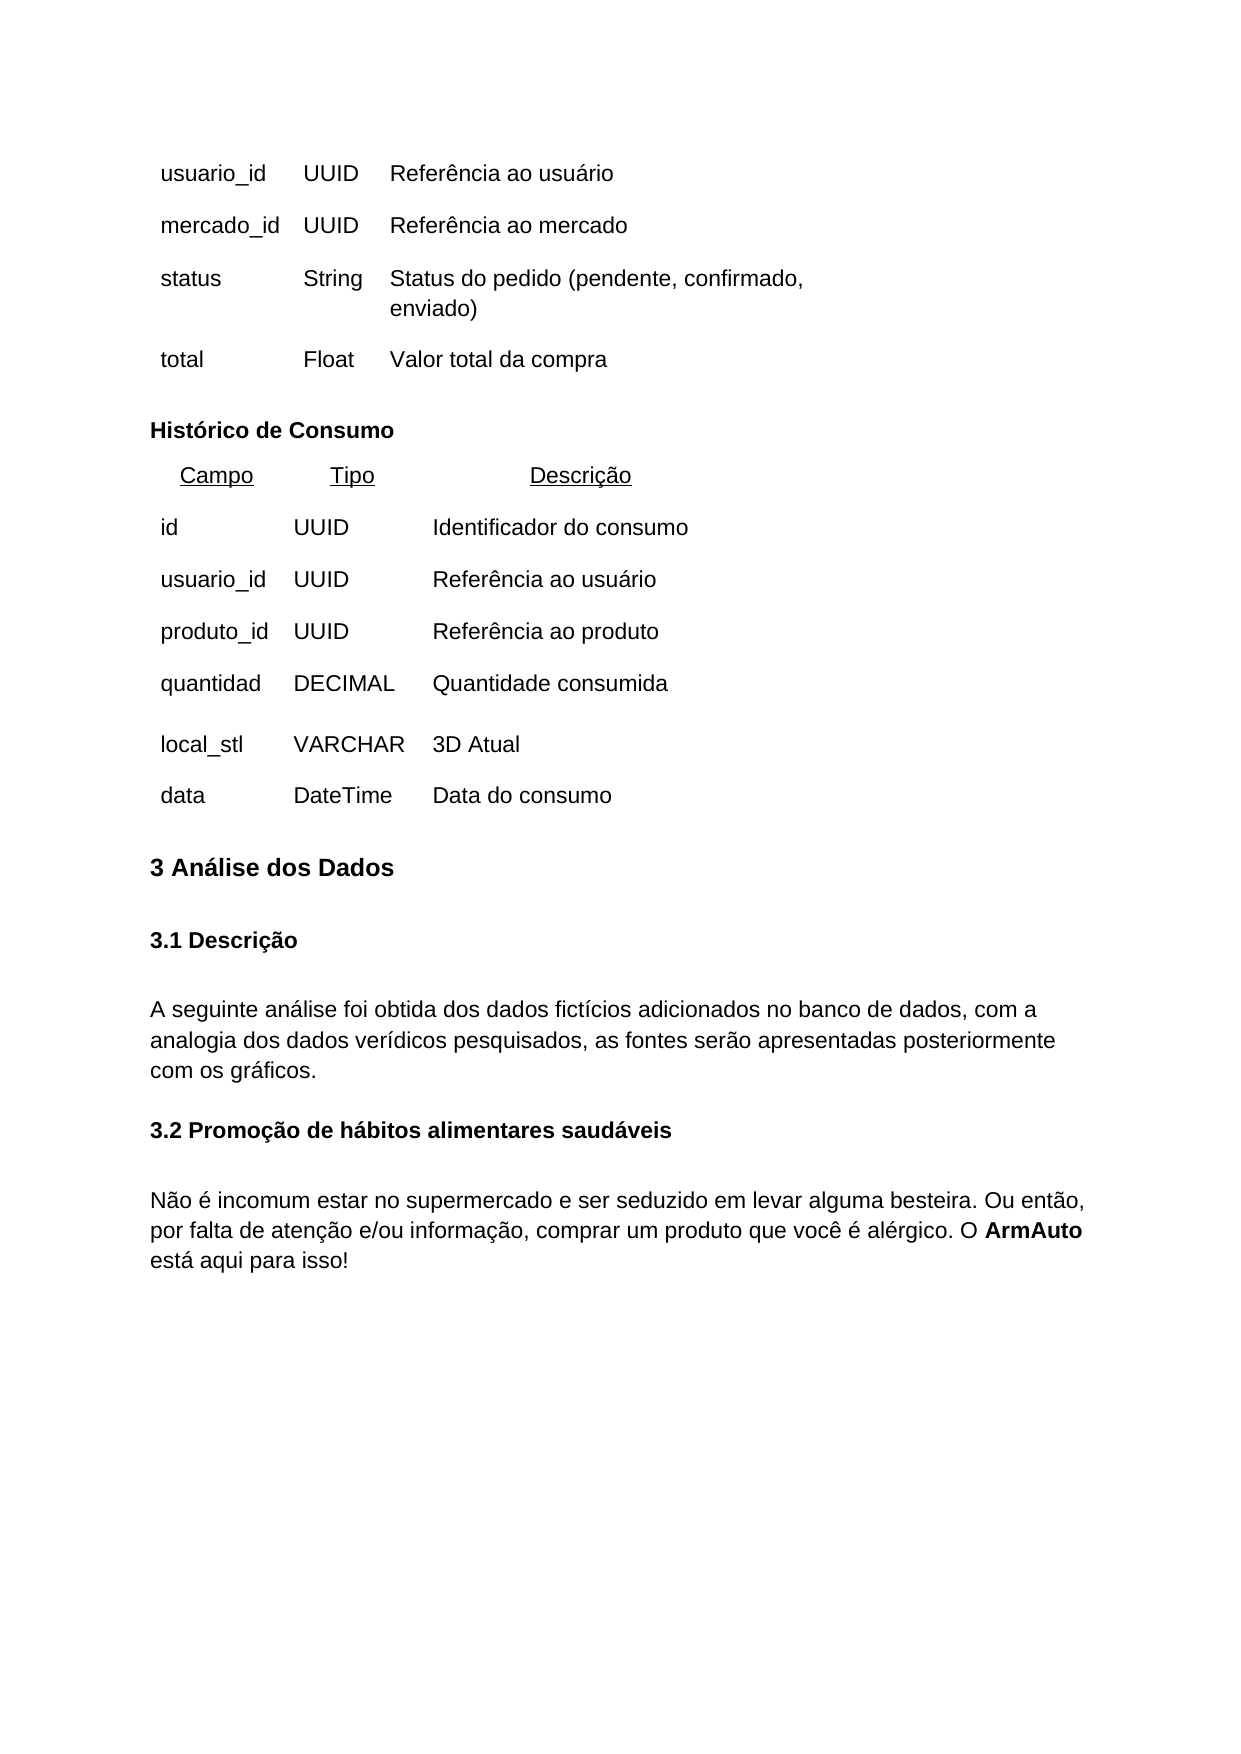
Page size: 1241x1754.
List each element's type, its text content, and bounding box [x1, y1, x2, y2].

table_cell UUID [293, 202, 379, 254]
table_cell usuario_id [150, 150, 293, 202]
table_cell Referência ao mercado [379, 202, 902, 254]
table_cell Status do pedido (pendente, confirmado, enviado) [379, 254, 902, 335]
table_cell mercado_id [150, 202, 293, 254]
table_cell UUID [293, 150, 379, 202]
subtitle 3 Análise dos Dados [150, 853, 1090, 882]
subtitle 3.2 Promoção de hábitos alimentares saudáveis [150, 1117, 1090, 1144]
table_cell DateTime [283, 771, 422, 823]
table_cell UUID [283, 556, 422, 608]
table_header Descrição [422, 451, 739, 503]
table_cell Referência ao usuário [422, 556, 739, 608]
subtitle Histórico de Consumo [150, 417, 1090, 443]
table_cell usuario_id [150, 556, 283, 608]
table_cell total [150, 335, 293, 387]
table_cell data [150, 771, 283, 823]
table_cell produto_id [150, 608, 283, 660]
table_cell quantidad local_stl [150, 660, 283, 771]
table_cell UUID [283, 504, 422, 556]
table_cell id [150, 504, 283, 556]
table_cell Quantidade consumida 3D Atual [422, 660, 739, 771]
subtitle 3.1 Descrição [150, 927, 1090, 953]
table_header Campo [150, 451, 283, 503]
table_cell UUID [283, 608, 422, 660]
table_cell Data do consumo [422, 771, 739, 823]
table_cell DECIMAL VARCHAR [283, 660, 422, 771]
table_cell Float [293, 335, 379, 387]
table_cell Referência ao usuário [379, 150, 902, 202]
table_cell Identificador do consumo [422, 504, 739, 556]
text Não é incomum estar no supermercado e ser seduzido em levar alguma besteira. Ou então, por falta de atenção e/ou informação, comprar um produto que você é alérgico. O ArmAuto está aqui para isso! [150, 1187, 1090, 1274]
text A seguinte análise foi obtida dos dados fictícios adicionados no banco de dados, com a analogia dos dados verídicos pesquisados, as fontes serão apresentadas posteriormente com os gráficos. [150, 996, 1090, 1083]
table_cell Referência ao produto [422, 608, 739, 660]
table_cell String [293, 254, 379, 335]
table_header Tipo [283, 451, 422, 503]
table_cell status [150, 254, 293, 335]
table_cell Valor total da compra [379, 335, 902, 387]
